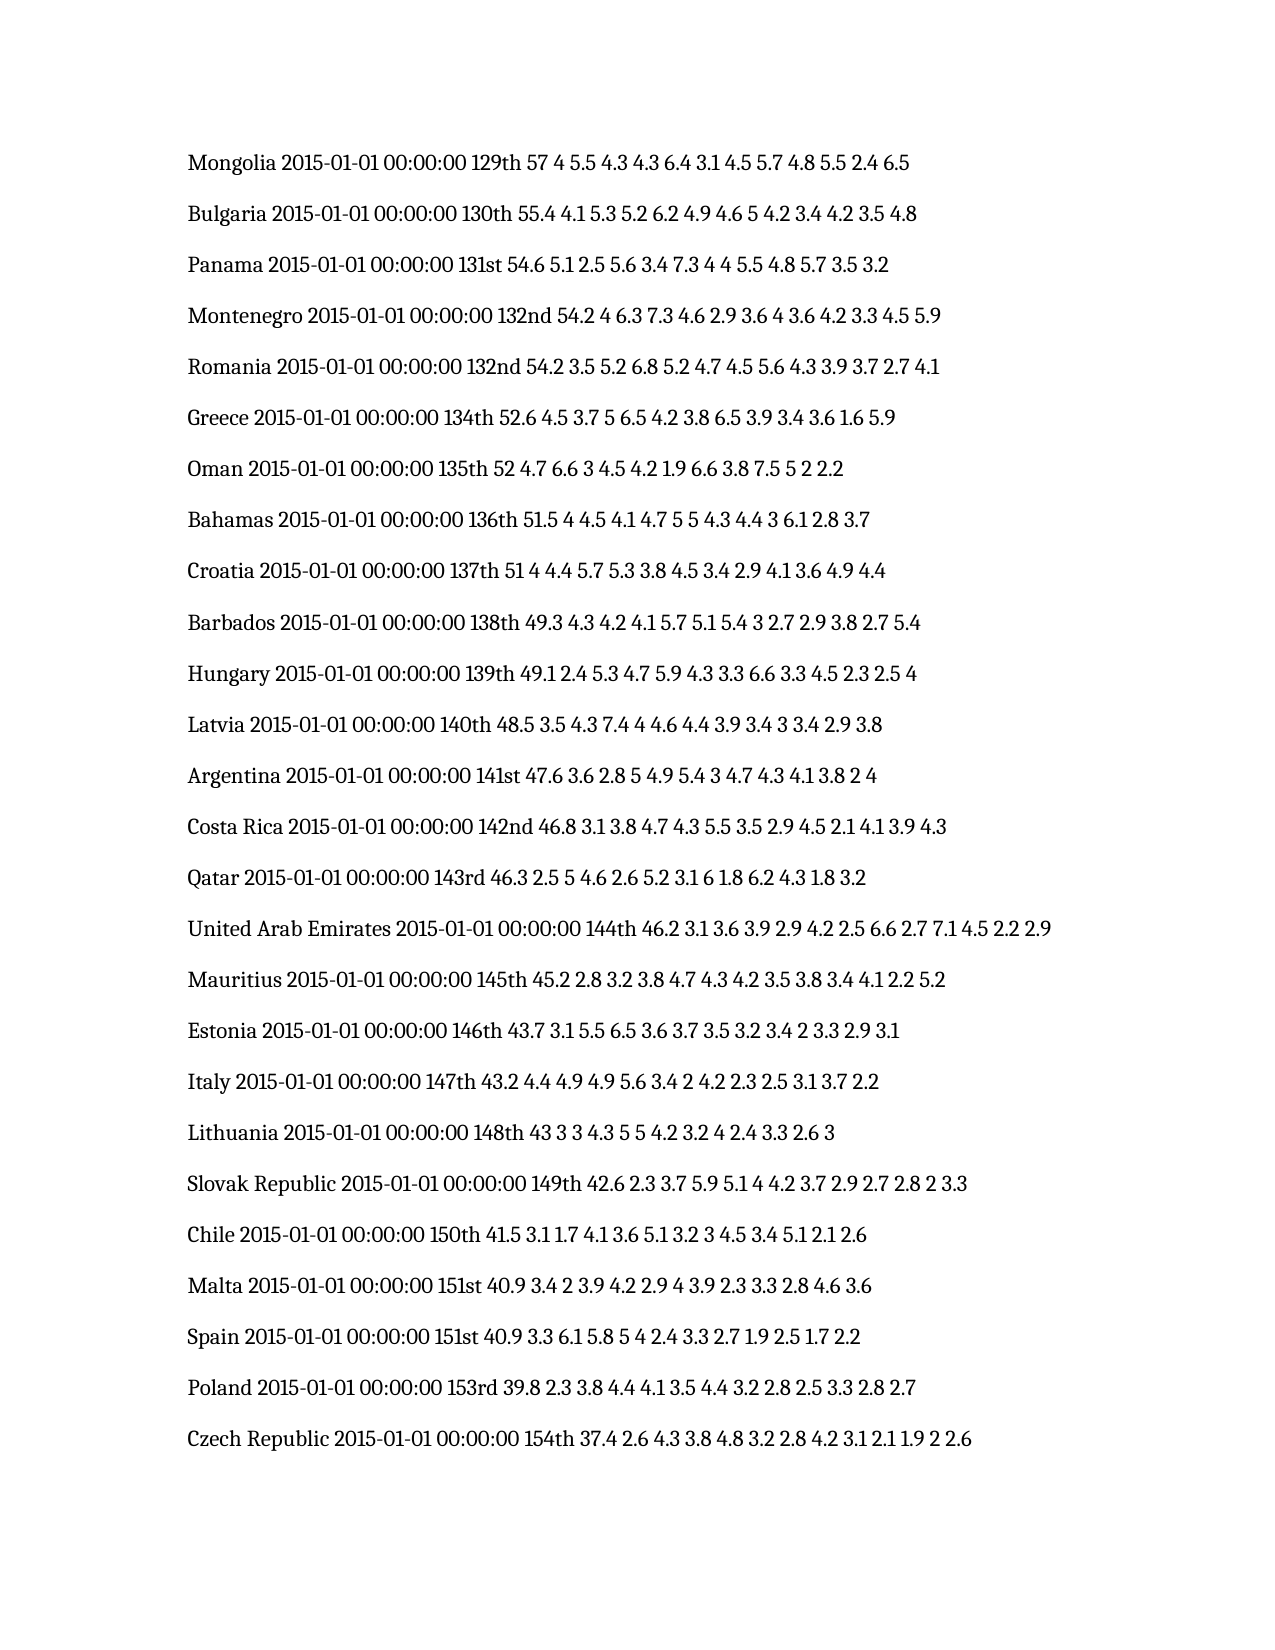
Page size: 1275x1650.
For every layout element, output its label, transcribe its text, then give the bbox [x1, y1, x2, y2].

text Oman 2015-01-01 00:00:00 135th 52 4.7 6.6 3 4.5 4.2 1.9 6.6 3.8 7.5 5 2 2.2 [187, 456, 1087, 483]
text Latvia 2015-01-01 00:00:00 140th 48.5 3.5 4.3 7.4 4 4.6 4.4 3.9 3.4 3 3.4 2.9 3.8 [187, 711, 1087, 738]
text United Arab Emirates 2015-01-01 00:00:00 144th 46.2 3.1 3.6 3.9 2.9 4.2 2.5 6.6 2.7 7.1 4.5 2.2 2.9 [187, 916, 1087, 942]
text Slovak Republic 2015-01-01 00:00:00 149th 42.6 2.3 3.7 5.9 5.1 4 4.2 3.7 2.9 2.7 2.8 2 3.3 [187, 1171, 1087, 1197]
text Mongolia 2015-01-01 00:00:00 129th 57 4 5.5 4.3 4.3 6.4 3.1 4.5 5.7 4.8 5.5 2.4 6.5 [187, 150, 1087, 176]
text Spain 2015-01-01 00:00:00 151st 40.9 3.3 6.1 5.8 5 4 2.4 3.3 2.7 1.9 2.5 1.7 2.2 [187, 1324, 1087, 1350]
text Hungary 2015-01-01 00:00:00 139th 49.1 2.4 5.3 4.7 5.9 4.3 3.3 6.6 3.3 4.5 2.3 2.5 4 [187, 660, 1087, 687]
text Bahamas 2015-01-01 00:00:00 136th 51.5 4 4.5 4.1 4.7 5 5 4.3 4.4 3 6.1 2.8 3.7 [187, 507, 1087, 534]
text Romania 2015-01-01 00:00:00 132nd 54.2 3.5 5.2 6.8 5.2 4.7 4.5 5.6 4.3 3.9 3.7 2.7 4.1 [187, 354, 1087, 381]
text Greece 2015-01-01 00:00:00 134th 52.6 4.5 3.7 5 6.5 4.2 3.8 6.5 3.9 3.4 3.6 1.6 5.9 [187, 405, 1087, 432]
text Chile 2015-01-01 00:00:00 150th 41.5 3.1 1.7 4.1 3.6 5.1 3.2 3 4.5 3.4 5.1 2.1 2.6 [187, 1222, 1087, 1248]
text Malta 2015-01-01 00:00:00 151st 40.9 3.4 2 3.9 4.2 2.9 4 3.9 2.3 3.3 2.8 4.6 3.6 [187, 1273, 1087, 1299]
text Czech Republic 2015-01-01 00:00:00 154th 37.4 2.6 4.3 3.8 4.8 3.2 2.8 4.2 3.1 2.1 1.9 2 2.6 [187, 1426, 1087, 1452]
text Bulgaria 2015-01-01 00:00:00 130th 55.4 4.1 5.3 5.2 6.2 4.9 4.6 5 4.2 3.4 4.2 3.5 4.8 [187, 201, 1087, 227]
text Italy 2015-01-01 00:00:00 147th 43.2 4.4 4.9 4.9 5.6 3.4 2 4.2 2.3 2.5 3.1 3.7 2.2 [187, 1069, 1087, 1095]
text Poland 2015-01-01 00:00:00 153rd 39.8 2.3 3.8 4.4 4.1 3.5 4.4 3.2 2.8 2.5 3.3 2.8 2.7 [187, 1375, 1087, 1401]
text Panama 2015-01-01 00:00:00 131st 54.6 5.1 2.5 5.6 3.4 7.3 4 4 5.5 4.8 5.7 3.5 3.2 [187, 252, 1087, 278]
text Lithuania 2015-01-01 00:00:00 148th 43 3 3 4.3 5 5 4.2 3.2 4 2.4 3.3 2.6 3 [187, 1120, 1087, 1146]
text Montenegro 2015-01-01 00:00:00 132nd 54.2 4 6.3 7.3 4.6 2.9 3.6 4 3.6 4.2 3.3 4.5 5.9 [187, 303, 1087, 329]
text Costa Rica 2015-01-01 00:00:00 142nd 46.8 3.1 3.8 4.7 4.3 5.5 3.5 2.9 4.5 2.1 4.1 3.9 4.3 [187, 813, 1087, 840]
text Barbados 2015-01-01 00:00:00 138th 49.3 4.3 4.2 4.1 5.7 5.1 5.4 3 2.7 2.9 3.8 2.7 5.4 [187, 609, 1087, 636]
text Qatar 2015-01-01 00:00:00 143rd 46.3 2.5 5 4.6 2.6 5.2 3.1 6 1.8 6.2 4.3 1.8 3.2 [187, 864, 1087, 891]
text Mauritius 2015-01-01 00:00:00 145th 45.2 2.8 3.2 3.8 4.7 4.3 4.2 3.5 3.8 3.4 4.1 2.2 5.2 [187, 967, 1087, 993]
text Estonia 2015-01-01 00:00:00 146th 43.7 3.1 5.5 6.5 3.6 3.7 3.5 3.2 3.4 2 3.3 2.9 3.1 [187, 1018, 1087, 1044]
text Croatia 2015-01-01 00:00:00 137th 51 4 4.4 5.7 5.3 3.8 4.5 3.4 2.9 4.1 3.6 4.9 4.4 [187, 558, 1087, 585]
text Argentina 2015-01-01 00:00:00 141st 47.6 3.6 2.8 5 4.9 5.4 3 4.7 4.3 4.1 3.8 2 4 [187, 762, 1087, 789]
